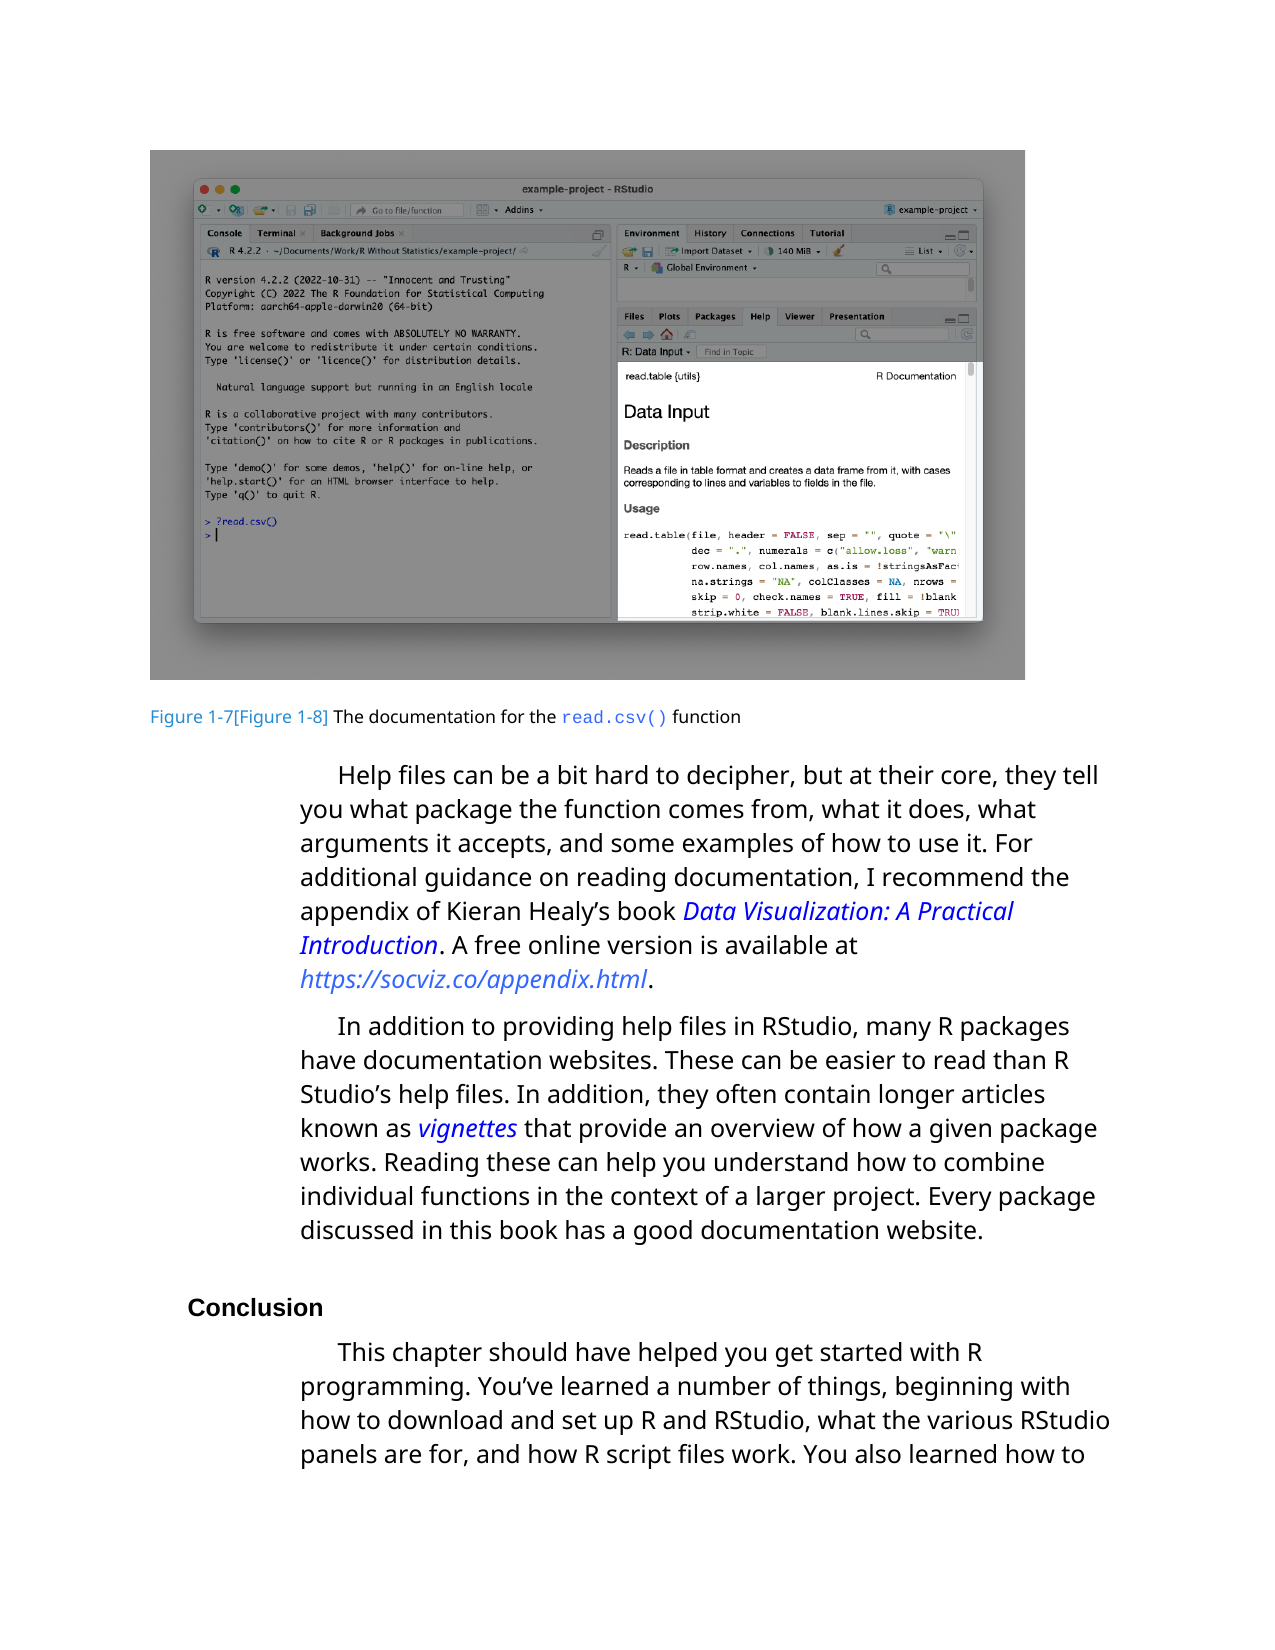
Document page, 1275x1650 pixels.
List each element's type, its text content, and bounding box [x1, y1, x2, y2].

list The documentation for the read.csv() function [150, 704, 1125, 729]
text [300, 1334, 1125, 1470]
text Help files can be a bit hard to decipher, but at their core, they tell you what package the function comes from, what it does, what arguments it accepts, and some examples of how to use it. For additional guidance on reading documentation, I recommend the appendix of Kieran Healy’s book Data Visualization: A Practical Introduction. A free online version is available at https://socviz.co/appendix.html. [300, 757, 1125, 996]
picture [150, 150, 1025, 680]
text In addition to providing help files in RStudio, many R packages have documentation websites. These can be easier to read than R Studio’s help files. In addition, they often contain longer articles known as vignettes that provide an overview of how a given package works. Reading these can help you understand how to combine individual functions in the context of a larger project. Every package discussed in this book has a good documentation website. [300, 1008, 1125, 1247]
text Conclusion [187, 1290, 1125, 1322]
